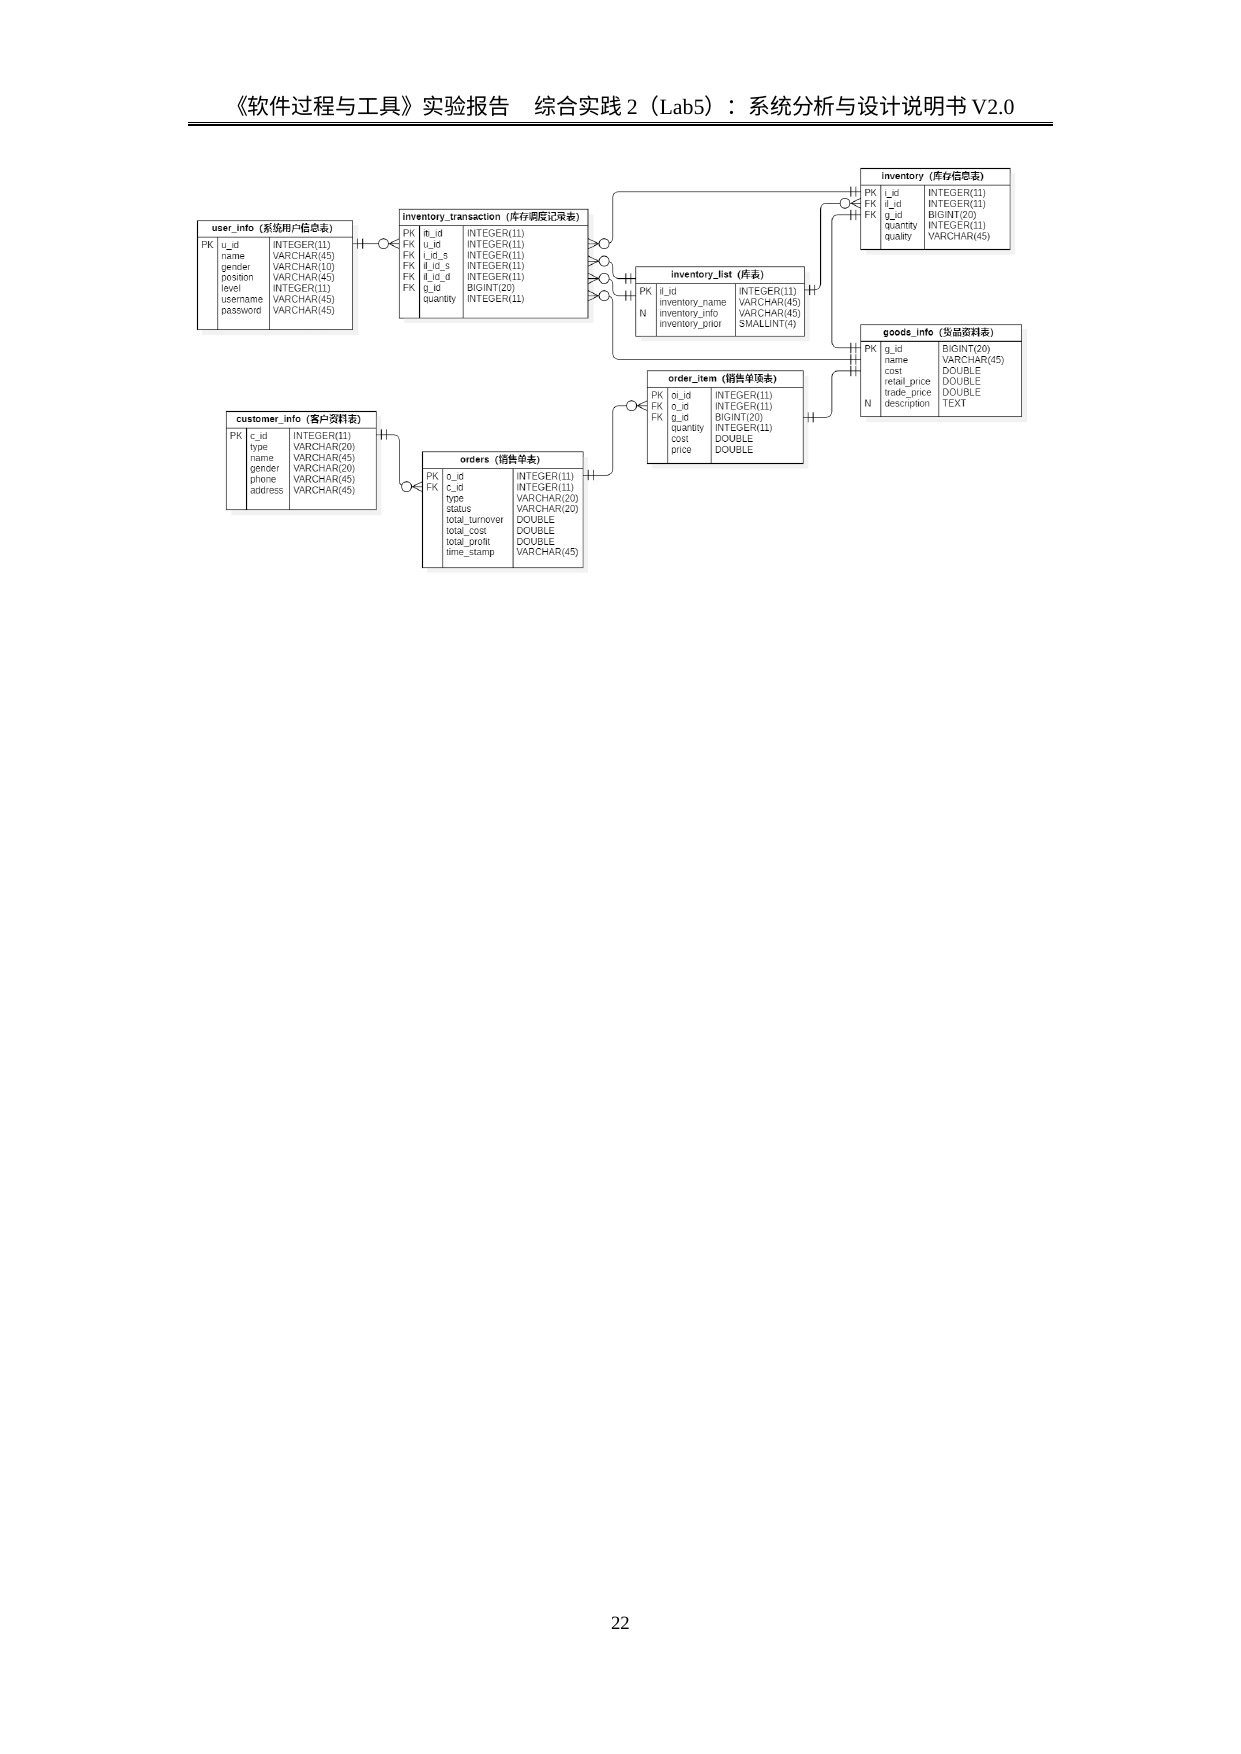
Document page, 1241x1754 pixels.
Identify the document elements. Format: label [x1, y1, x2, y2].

picture [190, 162, 1050, 596]
